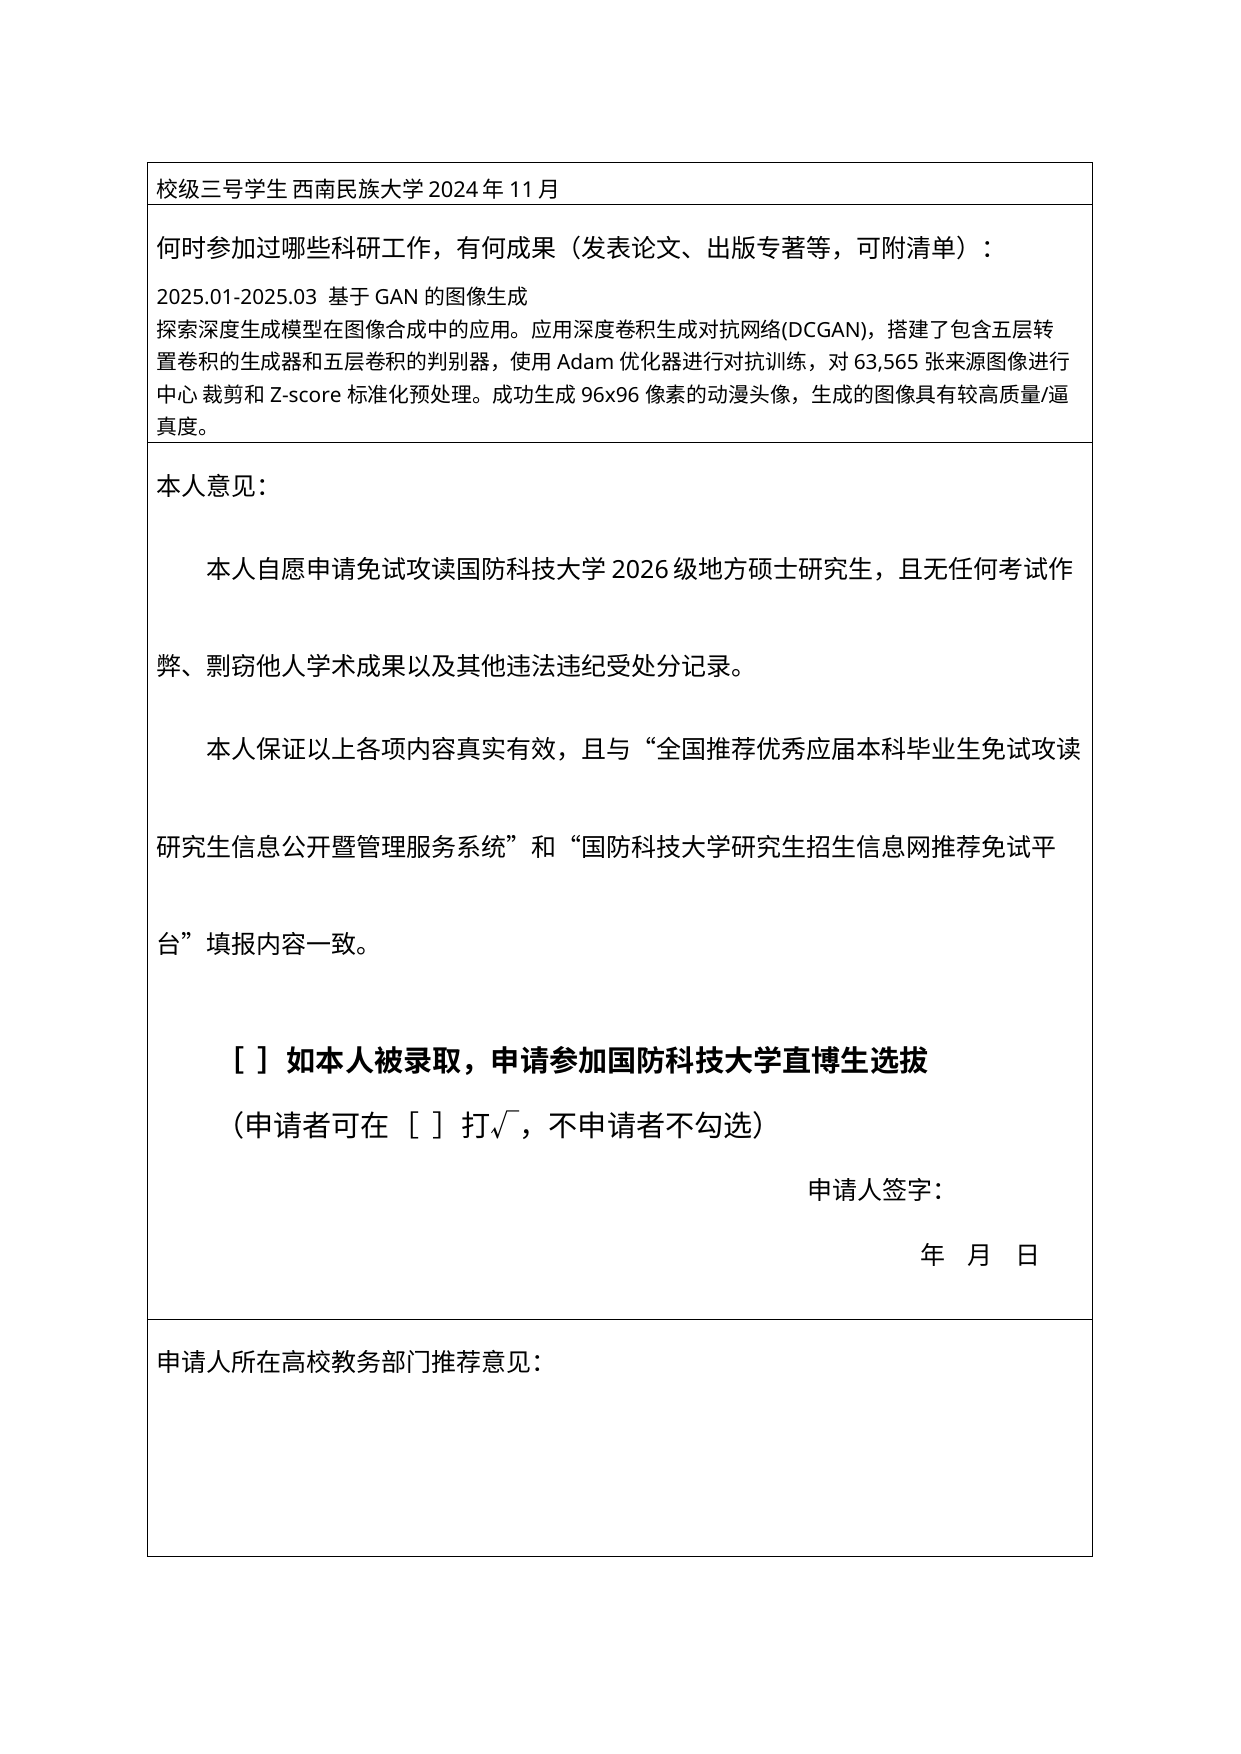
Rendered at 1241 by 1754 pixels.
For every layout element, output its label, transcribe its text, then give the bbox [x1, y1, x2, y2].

table_cell 本人意见： 本人自愿申请免试攻读国防科技大学2026级地方硕士研究生，且无任何考试作弊、剽窃他人学术成果以及其他违法违纪受处分记录。 本人保证以上各项内容真实有效，且与“全国推荐优秀应届本科毕业生免试攻读研究生信息公开暨管理服务系统”和“国防科技大学研究生招生信息网推荐免试平台”填报内容一致。 ［ ］如本人被录取，申请参加国防科技大学直博生选拔 （申请者可在［ ］打√，不申请者不勾选） 申请人签字： 年 月 日 [148, 443, 1092, 1318]
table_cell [148, 163, 1092, 204]
table_cell 何时参加过哪些科研工作，有何成果（发表论文、出版专著等，可附清单）： 2025.01-2025.03 基于 GAN 的图像生成 探索深度生成模型在图像合成中的应用。应用深度卷积生成对抗网络(DCGAN)，搭建了包含五层转 置卷积的生成器和五层卷积的判别器，使用 Adam 优化器进行对抗训练，对 63,565 张来源图像进行中心 裁剪和 Z-score 标准化预处理。成功生成 96x96 像素的动漫头像，生成的图像具有较高质量/逼真度。 [148, 205, 1092, 442]
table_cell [148, 1320, 1092, 1556]
